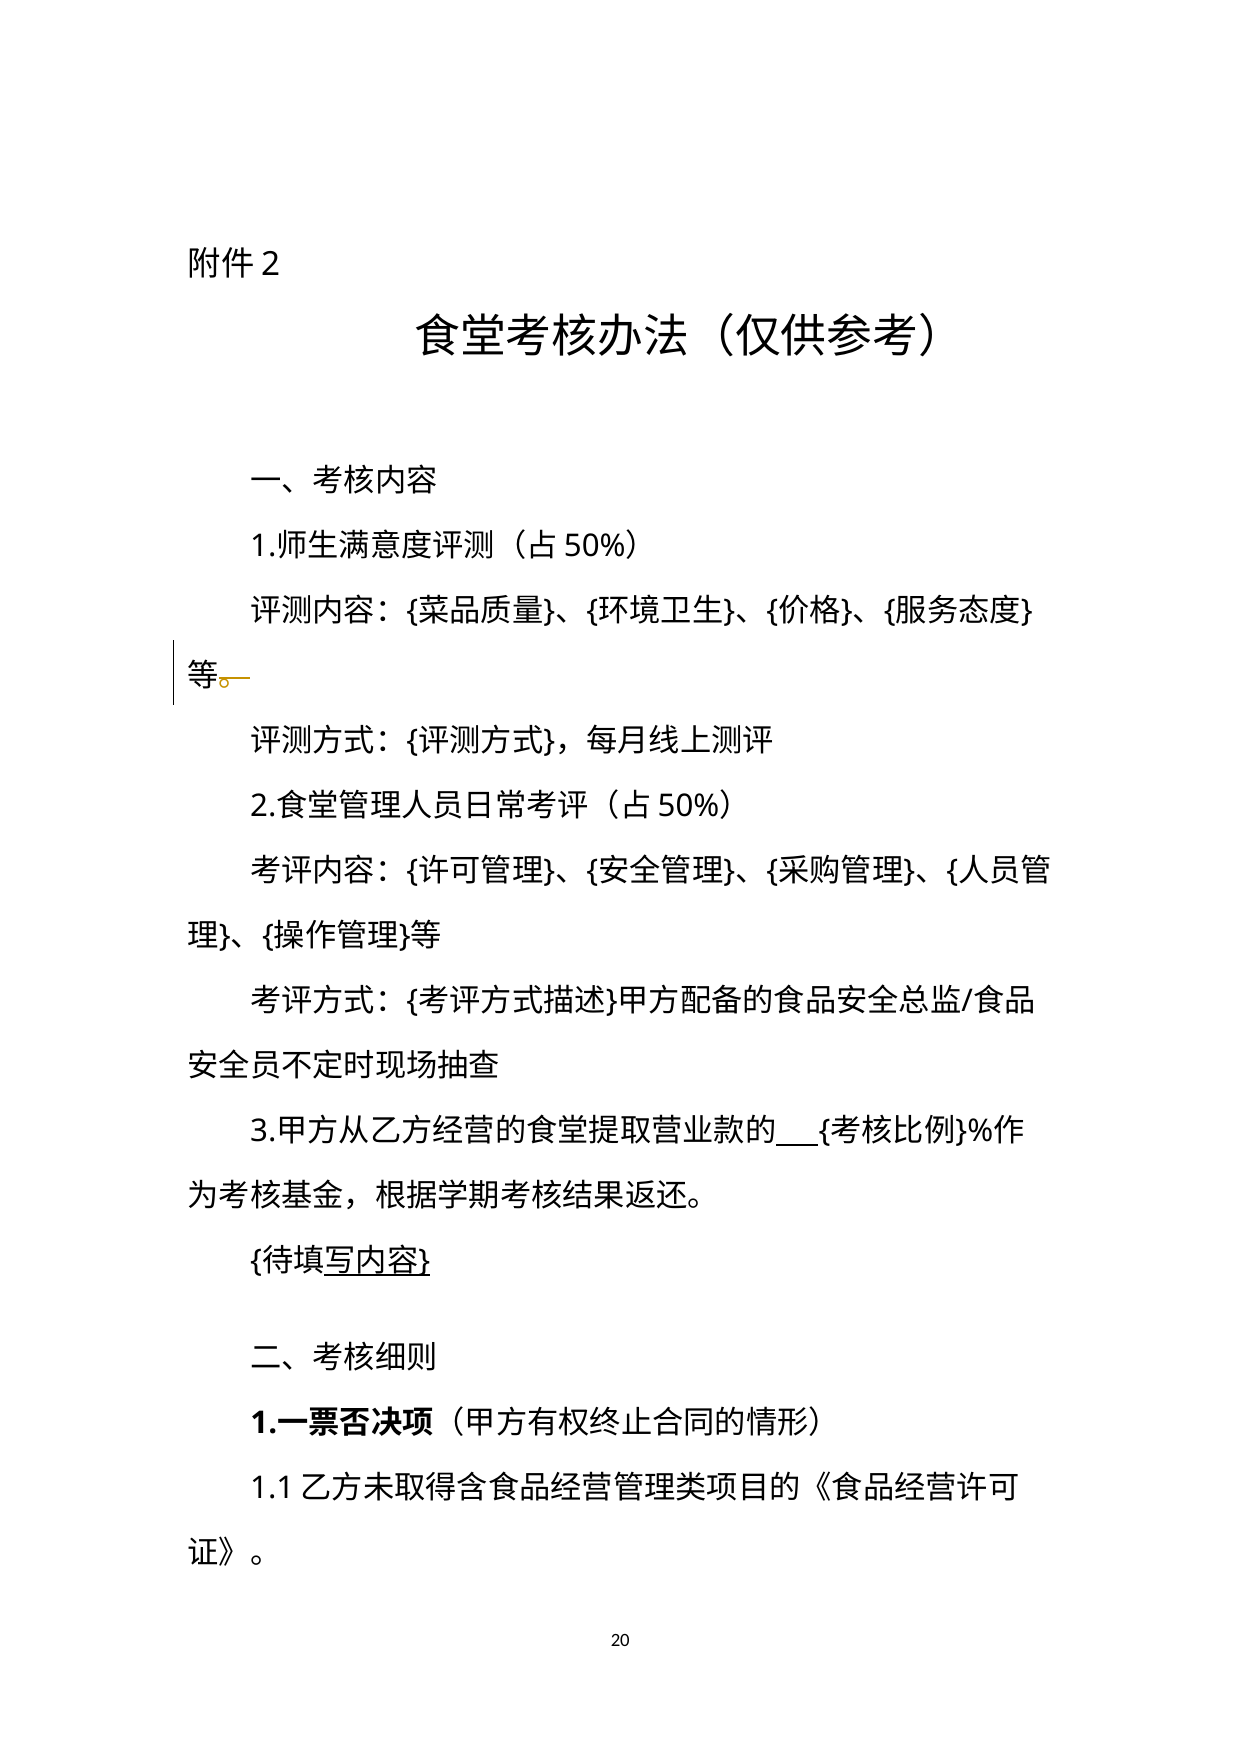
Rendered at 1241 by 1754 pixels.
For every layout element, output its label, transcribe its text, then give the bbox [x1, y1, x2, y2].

text 2.食堂管理人员日常考评（占50%） [187, 770, 1053, 835]
text 食堂考核办法（仅供参考） [187, 304, 1053, 364]
text 评测方式：{评测方式}，每月线上测评 [187, 705, 1053, 770]
text 1.一票否决项（甲方有权终止合同的情形） [187, 1388, 1053, 1453]
text 考评方式：{考评方式描述}甲方配备的食品安全总监/食品安全员不定时现场抽查 [187, 965, 1053, 1095]
text 1.师生满意度评测（占50%） [187, 510, 1053, 575]
text 一、考核内容 [187, 445, 1053, 510]
text {待填写内容} [187, 1225, 1053, 1290]
text 3.甲方从乙方经营的食堂提取营业款的 {考核比例}%作为考核基金，根据学期考核结果返还。 [187, 1095, 1053, 1225]
text 1.1乙方未取得含食品经营管理类项目的《食品经营许可证》。 [187, 1453, 1053, 1583]
text 二、考核细则 [187, 1323, 1053, 1388]
text 评测内容：{菜品质量}、{环境卫生}、{价格}、{服务态度}等 [187, 575, 1053, 705]
text 附件2 [187, 227, 1053, 287]
text 考评内容：{许可管理}、{安全管理}、{采购管理}、{人员管理}、{操作管理}等 [187, 835, 1053, 965]
